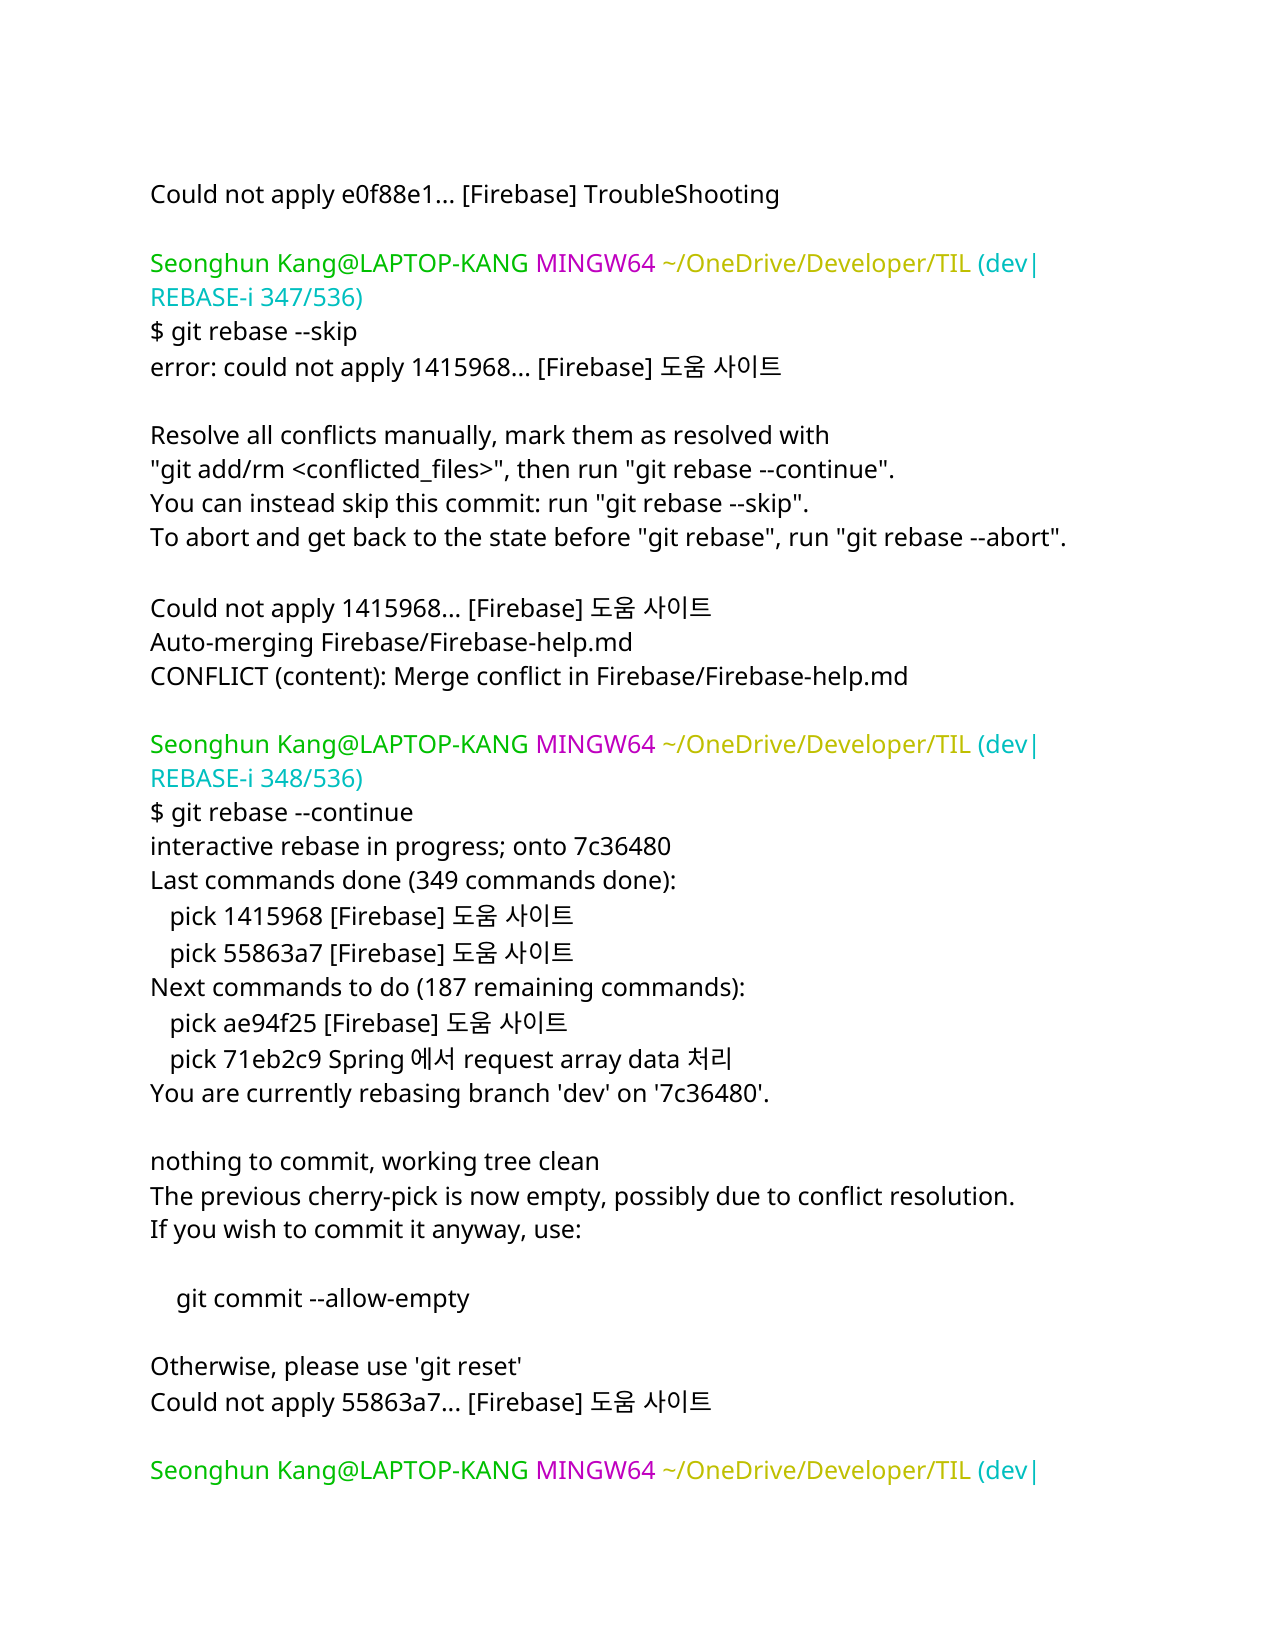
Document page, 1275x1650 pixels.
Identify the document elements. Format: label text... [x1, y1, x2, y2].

text pick 71eb2c9 Spring에서 request array data 처리 [150, 1040, 1125, 1076]
text Next commands to do (187 remaining commands): [150, 969, 1125, 1003]
text error: could not apply 1415968... [Firebase] 도움 사이트 [150, 347, 1125, 384]
text Seonghun Kang@LAPTOP-KANG MINGW64 ~/OneDrive/Developer/TIL (dev|REBASE-i 347/536) [150, 245, 1125, 313]
text nothing to commit, working tree clean [150, 1144, 1125, 1178]
text To abort and get back to the state before "git rebase", run "git rebase --abort". [150, 520, 1125, 554]
text $ git rebase --skip [150, 313, 1125, 347]
text You can instead skip this commit: run "git rebase --skip". [150, 486, 1125, 520]
text The previous cherry-pick is now empty, possibly due to conflict resolution. [150, 1178, 1125, 1212]
text Last commands done (349 commands done): [150, 863, 1125, 897]
text "git add/rm <conflicted_files>", then run "git rebase --continue". [150, 452, 1125, 486]
text Could not apply e0f88e1... [Firebase] TroubleShooting [150, 177, 1125, 211]
text Otherwise, please use 'git reset' [150, 1348, 1125, 1382]
text pick 1415968 [Firebase] 도움 사이트 [150, 897, 1125, 933]
text Could not apply 1415968... [Firebase] 도움 사이트 [150, 588, 1125, 624]
text If you wish to commit it anyway, use: [150, 1212, 1125, 1246]
text pick ae94f25 [Firebase] 도움 사이트 [150, 1003, 1125, 1040]
text Could not apply 55863a7... [Firebase] 도움 사이트 [150, 1382, 1125, 1419]
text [150, 1453, 1125, 1487]
text $ git rebase --continue [150, 795, 1125, 829]
text CONFLICT (content): Merge conflict in Firebase/Firebase-help.md [150, 658, 1125, 692]
text Resolve all conflicts manually, mark them as resolved with [150, 418, 1125, 452]
text Auto-merging Firebase/Firebase-help.md [150, 624, 1125, 658]
text interactive rebase in progress; onto 7c36480 [150, 829, 1125, 863]
text git commit --allow-empty [150, 1280, 1125, 1314]
text pick 55863a7 [Firebase] 도움 사이트 [150, 933, 1125, 969]
text You are currently rebasing branch 'dev' on '7c36480'. [150, 1076, 1125, 1110]
text Seonghun Kang@LAPTOP-KANG MINGW64 ~/OneDrive/Developer/TIL (dev|REBASE-i 348/536) [150, 727, 1125, 795]
